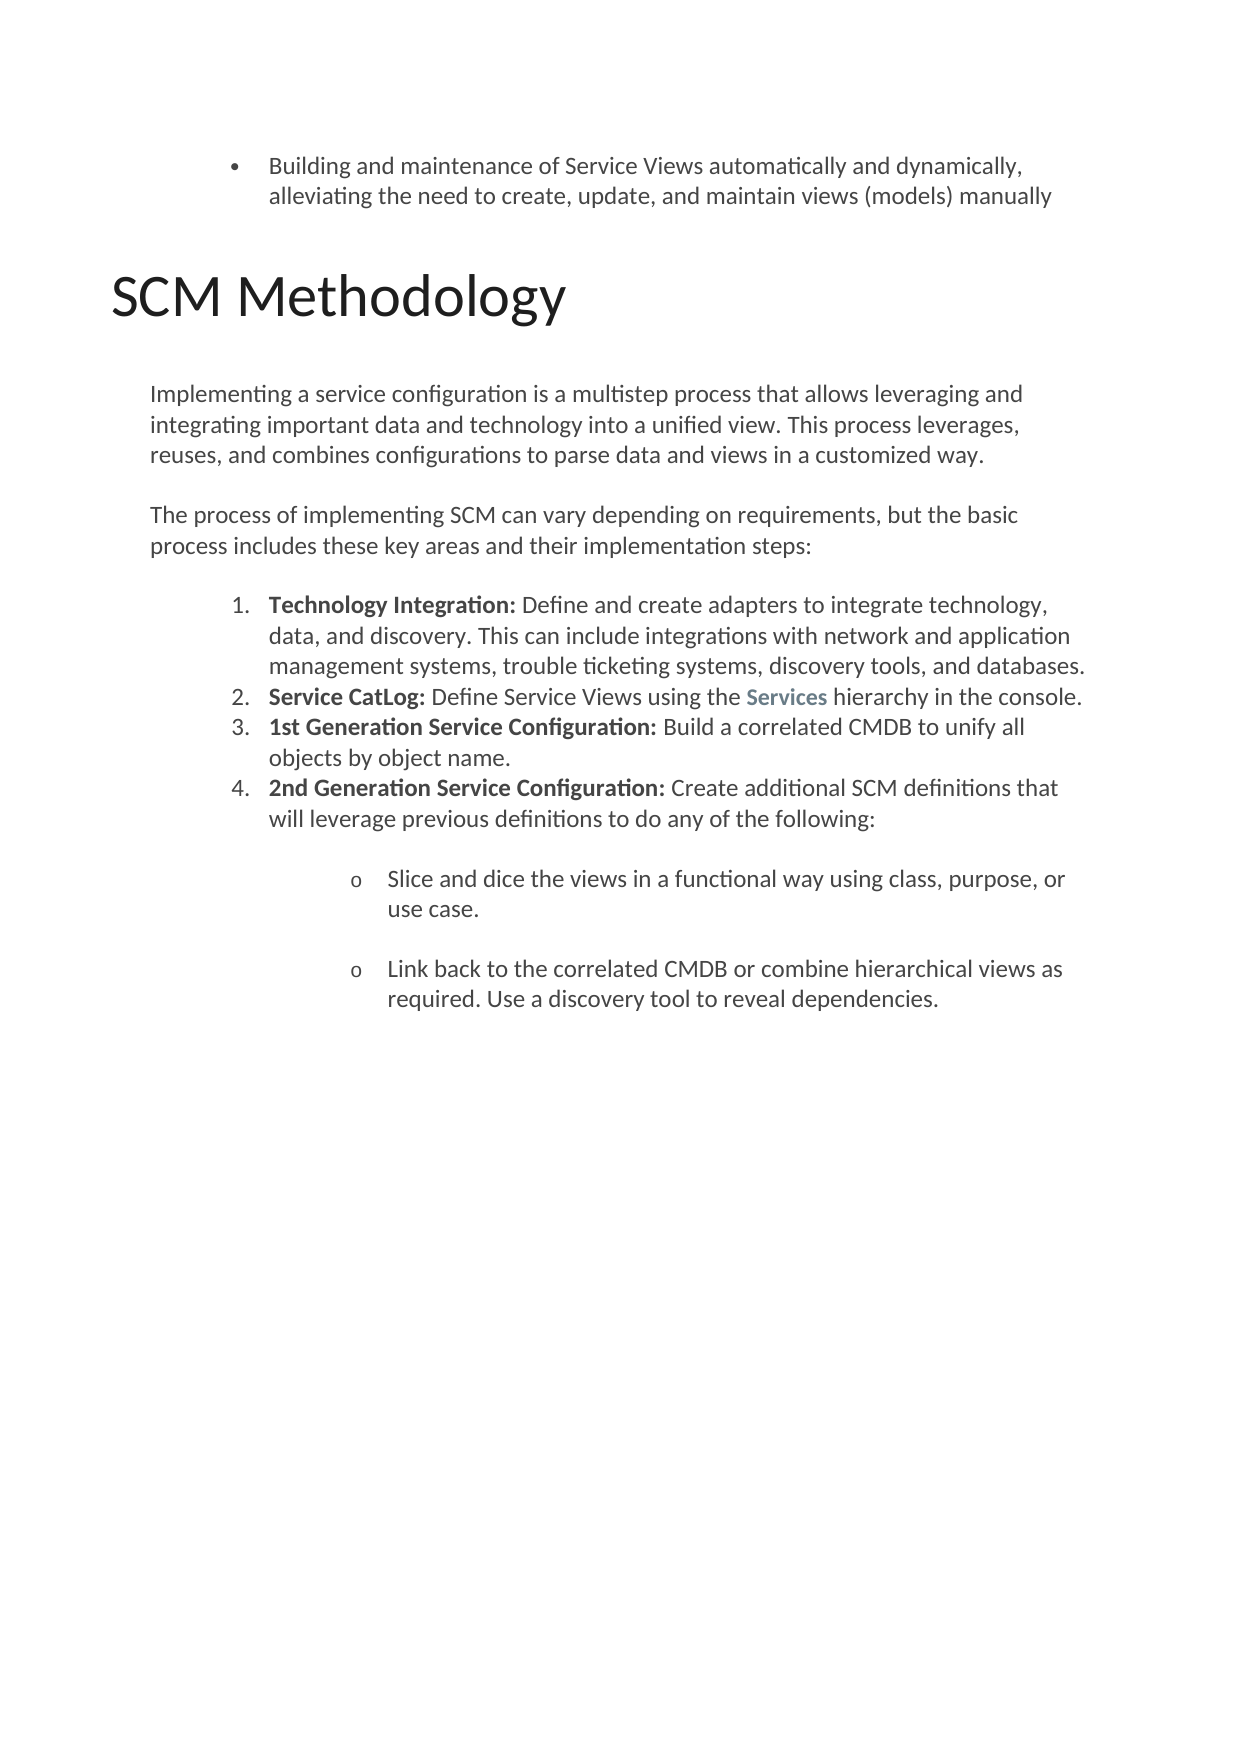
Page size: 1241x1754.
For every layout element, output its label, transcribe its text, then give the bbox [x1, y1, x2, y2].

title 1st Generation Service Configuration: Build a correlated CMDB to unify all objects by object name. [231, 712, 1090, 773]
list Slice and dice the views in a functional way using class, purpose, or use case. [350, 863, 1090, 924]
text Implementing a service configuration is a multistep process that allows leveraging and integrating important data and technology into a unified view. This process leverages, reuses, and combines configurations to parse data and views in a customized way. [150, 378, 1090, 470]
text The process of implementing SCM can vary depending on requirements, but the basic process includes these key areas and their implementation steps: [150, 499, 1090, 560]
list Link back to the correlated CMDB or combine hierarchical views as required. Use a discovery tool to reveal dependencies. [350, 953, 1090, 1014]
title Service CatLog: Define Service Views using the Services hierarchy in the console. [231, 681, 1090, 712]
list Building and maintenance of Service Views automatically and dynamically, alleviating the need to create, update, and maintain views (models) manually [231, 150, 1090, 211]
title Technology Integration: Define and create adapters to integrate technology, data, and discovery. This can include integrations with network and application management systems, trouble ticketing systems, discovery tools, and databases. [231, 589, 1090, 681]
title 2nd Generation Service Configuration: Create additional SCM definitions that will leverage previous definitions to do any of the following: [231, 773, 1090, 834]
subtitle SCM Methodology [111, 258, 1124, 332]
